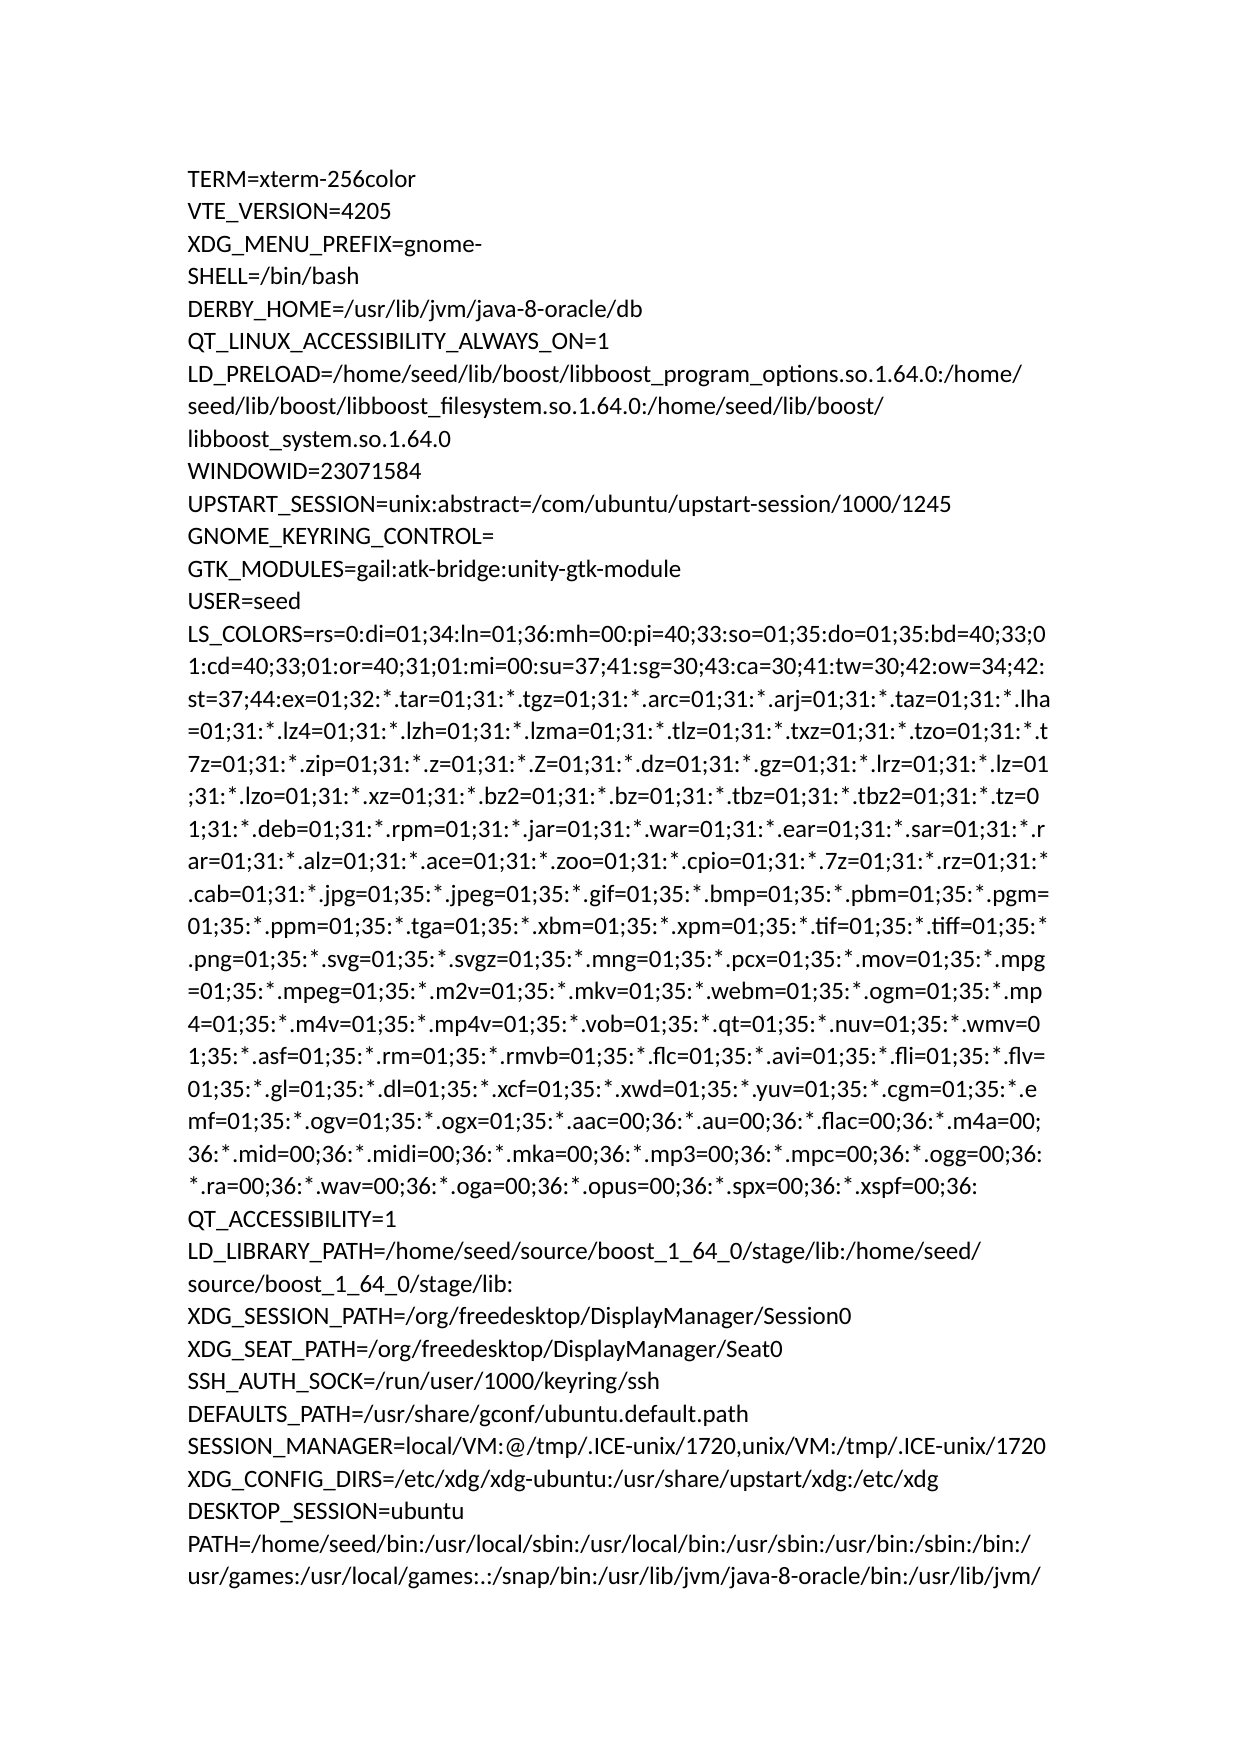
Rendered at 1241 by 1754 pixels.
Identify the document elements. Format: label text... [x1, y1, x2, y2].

text LD_PRELOAD=/home/seed/lib/boost/libboost_program_options.so.1.64.0:/home/seed/lib/boost/libboost_filesystem.so.1.64.0:/home/seed/lib/boost/libboost_system.so.1.64.0 [187, 357, 1053, 454]
text SHELL=/bin/bash [187, 259, 1053, 292]
text SESSION_MANAGER=local/VM:@/tmp/.ICE-unix/1720,unix/VM:/tmp/.ICE-unix/1720 [187, 1429, 1053, 1462]
text QT_ACCESSIBILITY=1 [187, 1202, 1053, 1234]
text LD_LIBRARY_PATH=/home/seed/source/boost_1_64_0/stage/lib:/home/seed/source/boost_1_64_0/stage/lib: [187, 1234, 1053, 1299]
text VTE_VERSION=4205 [187, 194, 1053, 227]
text USER=seed [187, 584, 1053, 617]
text TERM=xterm-256color [187, 162, 1053, 194]
text DESKTOP_SESSION=ubuntu [187, 1494, 1053, 1527]
text DEFAULTS_PATH=/usr/share/gconf/ubuntu.default.path [187, 1397, 1053, 1429]
text WINDOWID=23071584 [187, 454, 1053, 487]
text QT_LINUX_ACCESSIBILITY_ALWAYS_ON=1 [187, 324, 1053, 357]
text SSH_AUTH_SOCK=/run/user/1000/keyring/ssh [187, 1364, 1053, 1397]
text UPSTART_SESSION=unix:abstract=/com/ubuntu/upstart-session/1000/1245 [187, 487, 1053, 519]
text XDG_SEAT_PATH=/org/freedesktop/DisplayManager/Seat0 [187, 1332, 1053, 1364]
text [187, 1527, 1053, 1592]
text DERBY_HOME=/usr/lib/jvm/java-8-oracle/db [187, 292, 1053, 324]
text GTK_MODULES=gail:atk-bridge:unity-gtk-module [187, 552, 1053, 584]
text XDG_CONFIG_DIRS=/etc/xdg/xdg-ubuntu:/usr/share/upstart/xdg:/etc/xdg [187, 1462, 1053, 1494]
text XDG_MENU_PREFIX=gnome- [187, 227, 1053, 259]
text LS_COLORS=rs=0:di=01;34:ln=01;36:mh=00:pi=40;33:so=01;35:do=01;35:bd=40;33;01:cd=40;33;01:or=40;31;01:mi=00:su=37;41:sg=30;43:ca=30;41:tw=30;42:ow=34;42:st=37;44:ex=01;32:*.tar=01;31:*.tgz=01;31:*.arc=01;31:*.arj=01;31:*.taz=01;31:*.lha=01;31:*.lz4=01;31:*.lzh=01;31:*.lzma=01;31:*.tlz=01;31:*.txz=01;31:*.tzo=01;31:*.t7z=01;31:*.zip=01;31:*.z=01;31:*.Z=01;31:*.dz=01;31:*.gz=01;31:*.lrz=01;31:*.lz=01;31:*.lzo=01;31:*.xz=01;31:*.bz2=01;31:*.bz=01;31:*.tbz=01;31:*.tbz2=01;31:*.tz=01;31:*.deb=01;31:*.rpm=01;31:*.jar=01;31:*.war=01;31:*.ear=01;31:*.sar=01;31:*.rar=01;31:*.alz=01;31:*.ace=01;31:*.zoo=01;31:*.cpio=01;31:*.7z=01;31:*.rz=01;31:*.cab=01;31:*.jpg=01;35:*.jpeg=01;35:*.gif=01;35:*.bmp=01;35:*.pbm=01;35:*.pgm=01;35:*.ppm=01;35:*.tga=01;35:*.xbm=01;35:*.xpm=01;35:*.tif=01;35:*.tiff=01;35:*.png=01;35:*.svg=01;35:*.svgz=01;35:*.mng=01;35:*.pcx=01;35:*.mov=01;35:*.mpg=01;35:*.mpeg=01;35:*.m2v=01;35:*.mkv=01;35:*.webm=01;35:*.ogm=01;35:*.mp4=01;35:*.m4v=01;35:*.mp4v=01;35:*.vob=01;35:*.qt=01;35:*.nuv=01;35:*.wmv=01;35:*.asf=01;35:*.rm=01;35:*.rmvb=01;35:*.flc=01;35:*.avi=01;35:*.fli=01;35:*.flv=01;35:*.gl=01;35:*.dl=01;35:*.xcf=01;35:*.xwd=01;35:*.yuv=01;35:*.cgm=01;35:*.emf=01;35:*.ogv=01;35:*.ogx=01;35:*.aac=00;36:*.au=00;36:*.flac=00;36:*.m4a=00;36:*.mid=00;36:*.midi=00;36:*.mka=00;36:*.mp3=00;36:*.mpc=00;36:*.ogg=00;36:*.ra=00;36:*.wav=00;36:*.oga=00;36:*.opus=00;36:*.spx=00;36:*.xspf=00;36: [187, 617, 1053, 1202]
text XDG_SESSION_PATH=/org/freedesktop/DisplayManager/Session0 [187, 1299, 1053, 1332]
text GNOME_KEYRING_CONTROL= [187, 519, 1053, 552]
